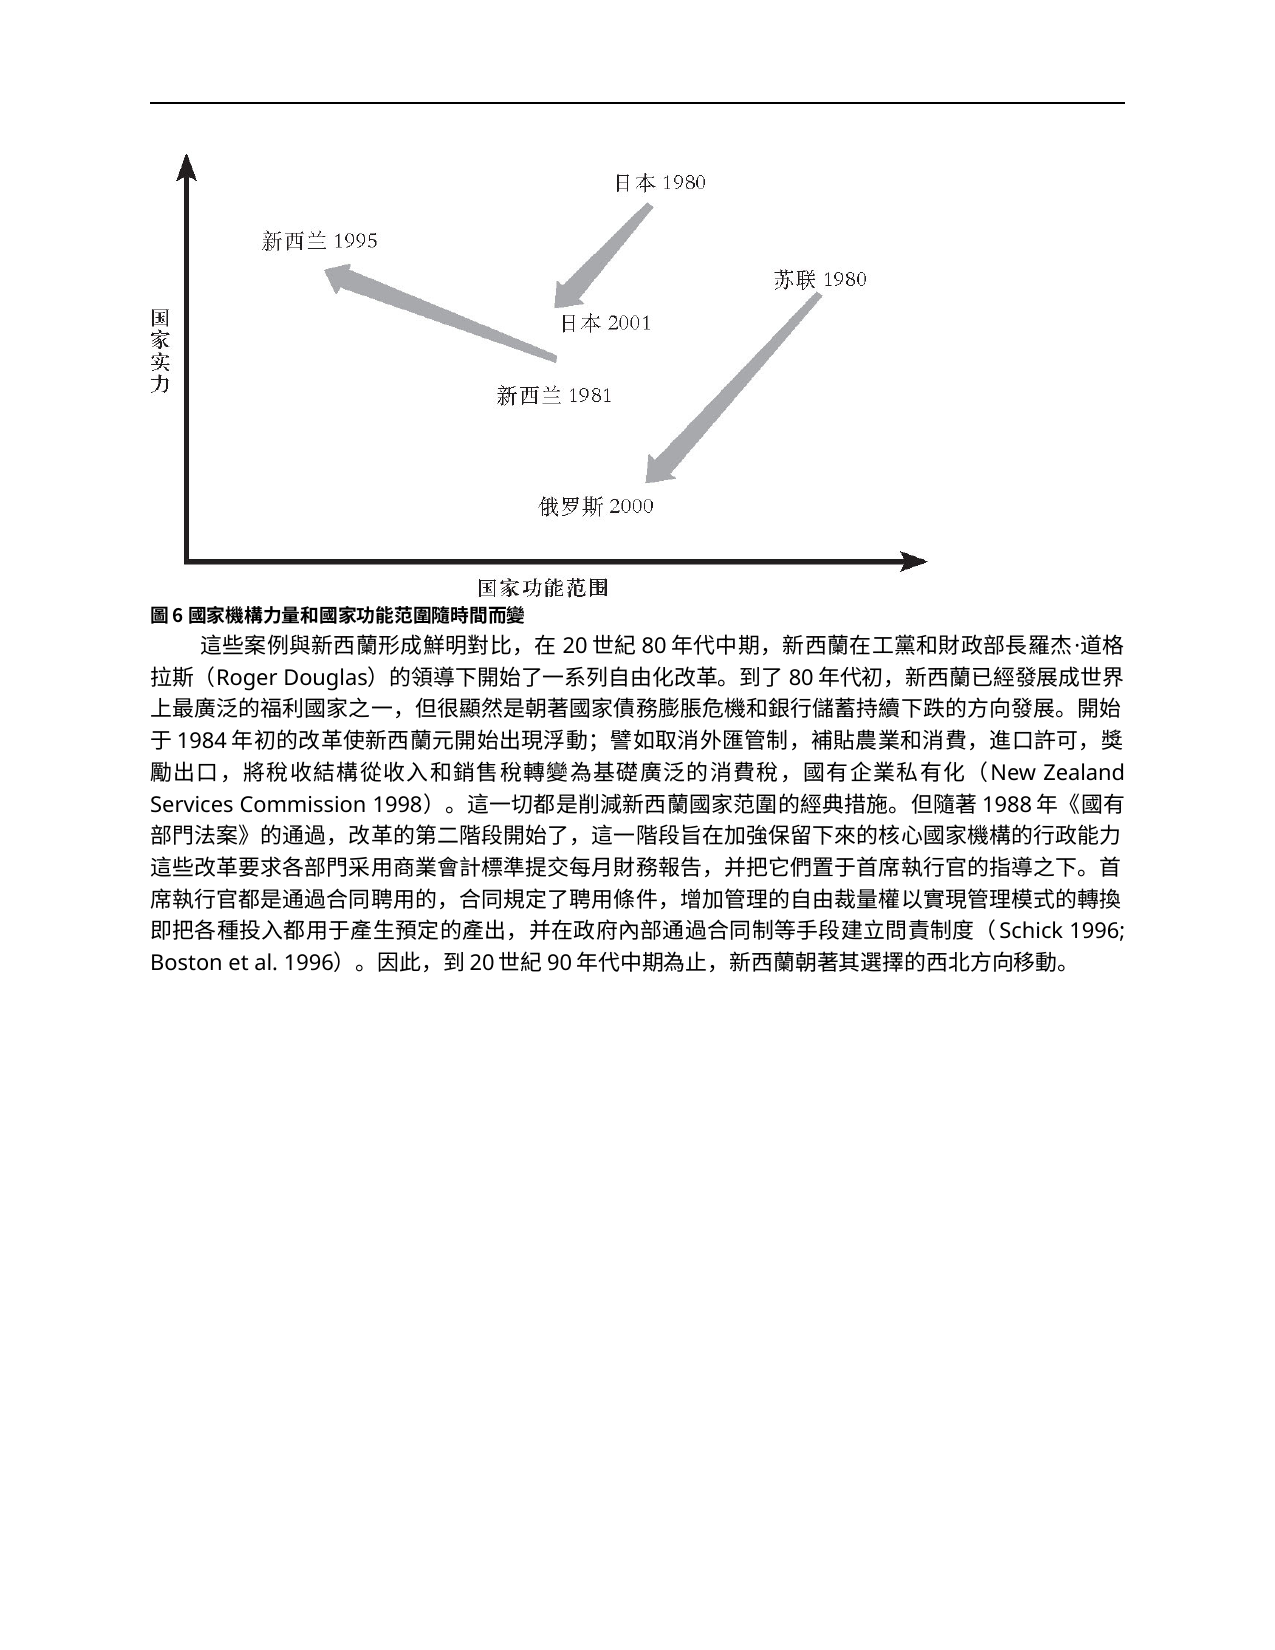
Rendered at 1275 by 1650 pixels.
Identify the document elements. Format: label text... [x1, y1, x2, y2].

picture [150, 150, 930, 598]
text 這些案例與新西蘭形成鮮明對比，在20世紀80年代中期，新西蘭在工黨和財政部長羅杰·道格拉斯（Roger Douglas）的領導下開始了一系列自由化改革。到了80年代初，新西蘭已經發展成世界上最廣泛的福利國家之一，但很顯然是朝著國家債務膨脹危機和銀行儲蓄持續下跌的方向發展。開始于1984年初的改革使新西蘭元開始出現浮動；譬如取消外匯管制，補貼農業和消費，進口許可，獎勵出口，將稅收結構從收入和銷售稅轉變為基礎廣泛的消費稅，國有企業私有化（New Zealand Services Commission 1998）。這一切都是削減新西蘭國家范圍的經典措施。但隨著1988年《國有部門法案》的通過，改革的第二階段開始了，這一階段旨在加強保留下來的核心國家機構的行政能力。這些改革要求各部門采用商業會計標準提交每月財務報告，并把它們置于首席執行官的指導之下。首席執行官都是通過合同聘用的，合同規定了聘用條件，增加管理的自由裁量權以實現管理模式的轉換，即把各種投入都用于產生預定的產出，并在政府內部通過合同制等手段建立問責制度（Schick 1996; Boston et al. 1996）。因此，到20世紀90年代中期為止，新西蘭朝著其選擇的西北方向移動。 [150, 628, 1125, 977]
text 圖6 國家機構力量和國家功能范圍隨時間而變 [150, 598, 1125, 628]
